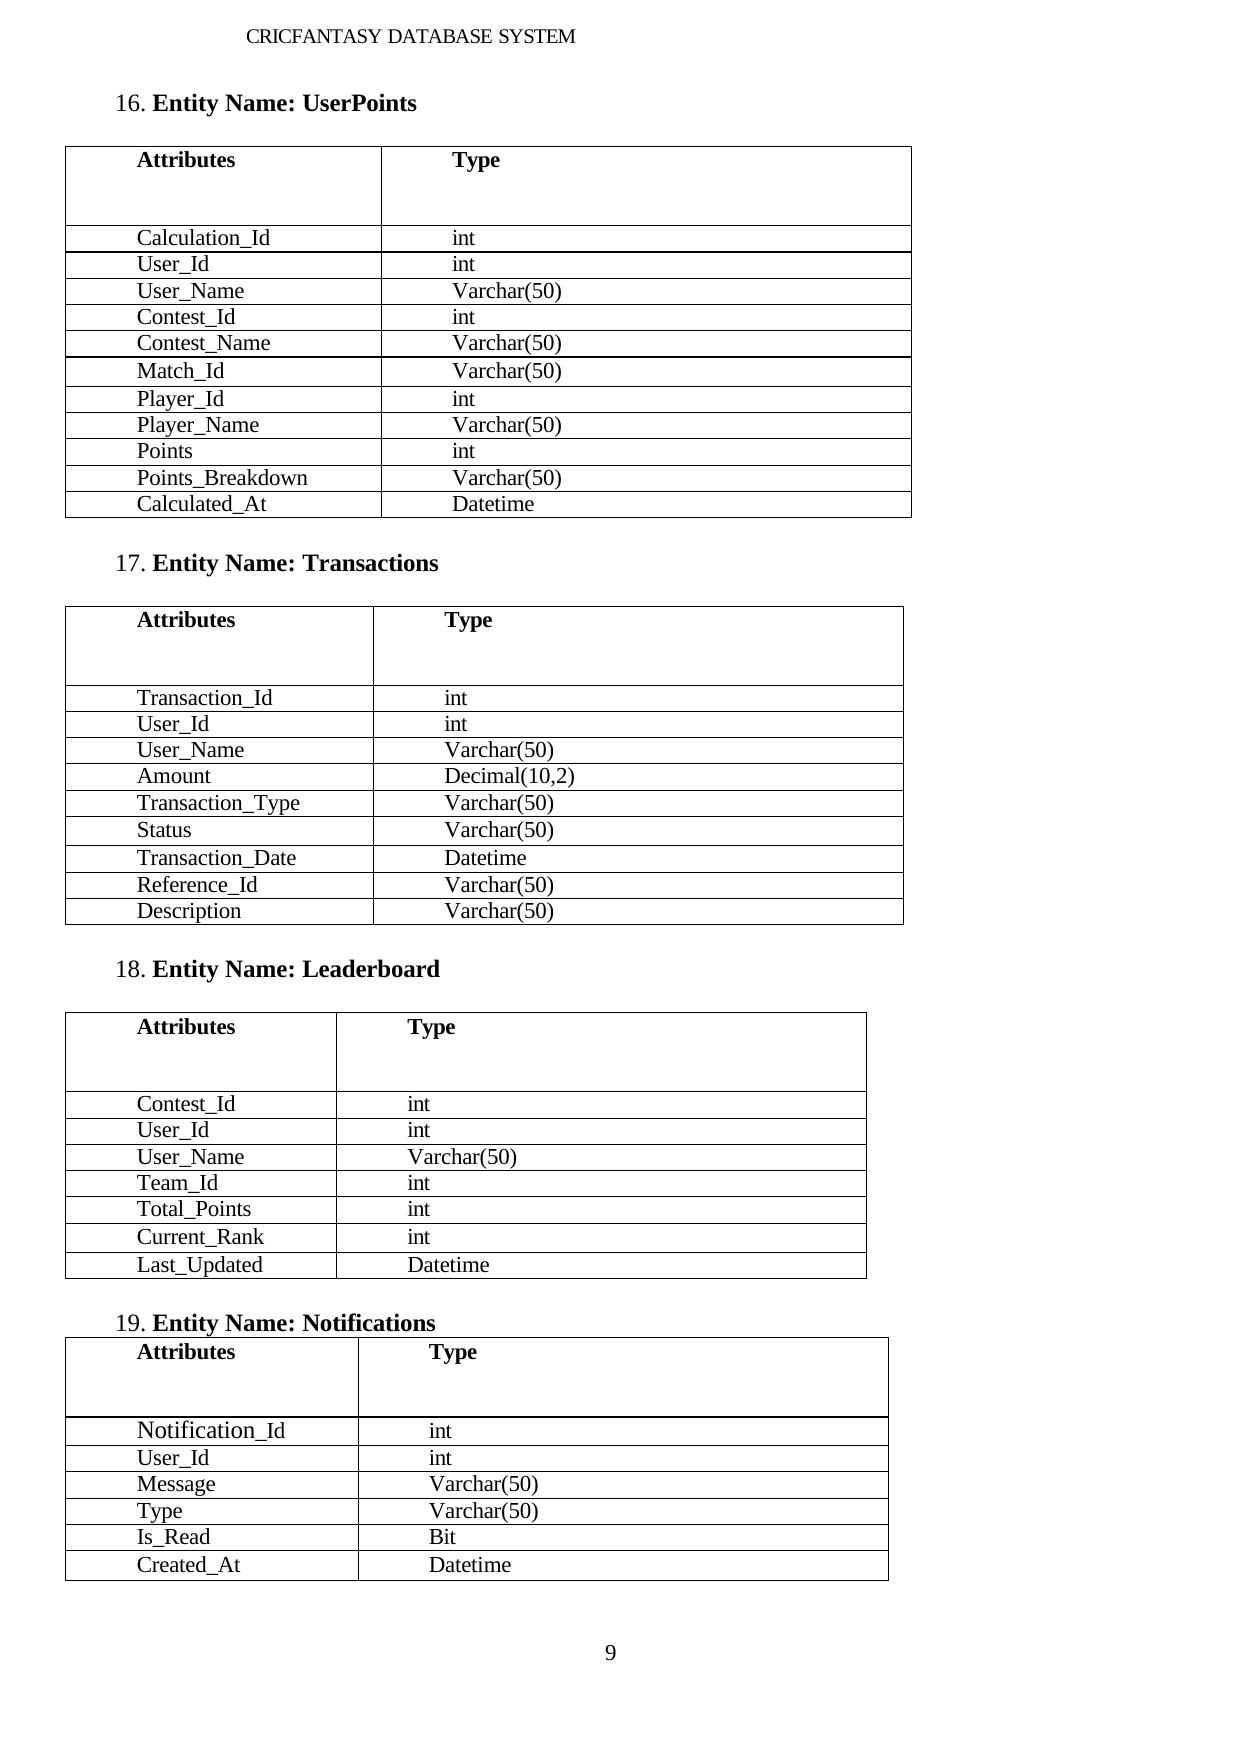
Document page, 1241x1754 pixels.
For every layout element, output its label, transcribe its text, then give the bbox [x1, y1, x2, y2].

table_cell Calculation_Id [66, 226, 381, 251]
table_cell int [337, 1119, 866, 1144]
table_cell int [382, 226, 911, 251]
table_cell Varchar(50) [382, 279, 911, 304]
table_cell Varchar(50) [382, 358, 911, 386]
table_cell Datetime [374, 846, 903, 872]
table_cell Player_Id [66, 387, 381, 412]
table_cell Bit [359, 1525, 888, 1550]
table_cell int [382, 253, 911, 278]
table_cell Amount [66, 764, 373, 789]
table_cell User_Name [66, 1145, 336, 1170]
table_cell Calculated_At [66, 492, 381, 517]
table_cell Reference_Id [66, 873, 373, 898]
table_header Type [359, 1338, 888, 1416]
list Entity Name: Notifications [115, 1308, 1240, 1337]
table_header Attributes [66, 147, 381, 225]
table_cell User_Name [66, 738, 373, 763]
table_cell User_Id [66, 253, 381, 278]
table_cell int [359, 1446, 888, 1471]
table_cell Status [66, 817, 373, 845]
table_cell User_Id [66, 712, 373, 737]
table_cell Datetime [382, 492, 911, 517]
table_cell Description [66, 899, 373, 924]
list Entity Name: Leaderboard [115, 954, 1240, 983]
table_cell Datetime [337, 1253, 866, 1278]
list Entity Name: Transactions [115, 548, 1240, 577]
table_cell Varchar(50) [382, 413, 911, 438]
table_cell Varchar(50) [374, 873, 903, 898]
table_cell Total_Points [66, 1197, 336, 1222]
table_cell Contest_Name [66, 331, 381, 356]
table_cell Varchar(50) [382, 466, 911, 491]
list Entity Name: UserPoints [115, 88, 1240, 117]
table_header Type [337, 1013, 866, 1091]
table_cell int [337, 1171, 866, 1196]
table_cell int [359, 1418, 888, 1445]
table_cell Points [66, 439, 381, 465]
table_cell Varchar(50) [359, 1499, 888, 1524]
table_cell Notification_Id [66, 1418, 358, 1445]
table_header Attributes [66, 1338, 358, 1416]
table_cell Transaction_Id [66, 686, 373, 711]
table_cell int [337, 1197, 866, 1222]
table_cell User_Name [66, 279, 381, 304]
table_cell Contest_Id [66, 305, 381, 330]
table_cell Varchar(50) [374, 791, 903, 816]
table_cell Varchar(50) [374, 817, 903, 845]
table_cell Is_Read [66, 1525, 358, 1550]
table_cell int [382, 305, 911, 330]
table_cell int [374, 712, 903, 737]
table_cell Varchar(50) [374, 738, 903, 763]
table_cell Varchar(50) [382, 331, 911, 356]
table_cell Player_Name [66, 413, 381, 438]
table_header Type [382, 147, 911, 225]
table_cell Match_Id [66, 358, 381, 386]
table_cell Created_At [66, 1551, 358, 1579]
table_cell Message [66, 1472, 358, 1498]
table_header Attributes [66, 1013, 336, 1091]
table_cell Datetime [359, 1551, 888, 1579]
table_cell int [382, 387, 911, 412]
table_cell Last_Updated [66, 1253, 336, 1278]
table_cell Varchar(50) [359, 1472, 888, 1498]
table_cell Team_Id [66, 1171, 336, 1196]
table_cell Varchar(50) [337, 1145, 866, 1170]
table_cell Transaction_Type [66, 791, 373, 816]
table_cell Varchar(50) [374, 899, 903, 924]
table_cell int [337, 1224, 866, 1252]
table_cell Transaction_Date [66, 846, 373, 872]
table_cell Contest_Id [66, 1092, 336, 1117]
table_cell Points_Breakdown [66, 466, 381, 491]
table_cell int [374, 686, 903, 711]
table_cell User_Id [66, 1446, 358, 1471]
table_cell int [382, 439, 911, 465]
table_cell Type [66, 1499, 358, 1524]
table_cell Current_Rank [66, 1224, 336, 1252]
table_header Type [374, 607, 903, 684]
table_cell int [337, 1092, 866, 1117]
table_cell Decimal(10,2) [374, 764, 903, 789]
table_header Attributes [66, 607, 373, 684]
table_cell User_Id [66, 1119, 336, 1144]
